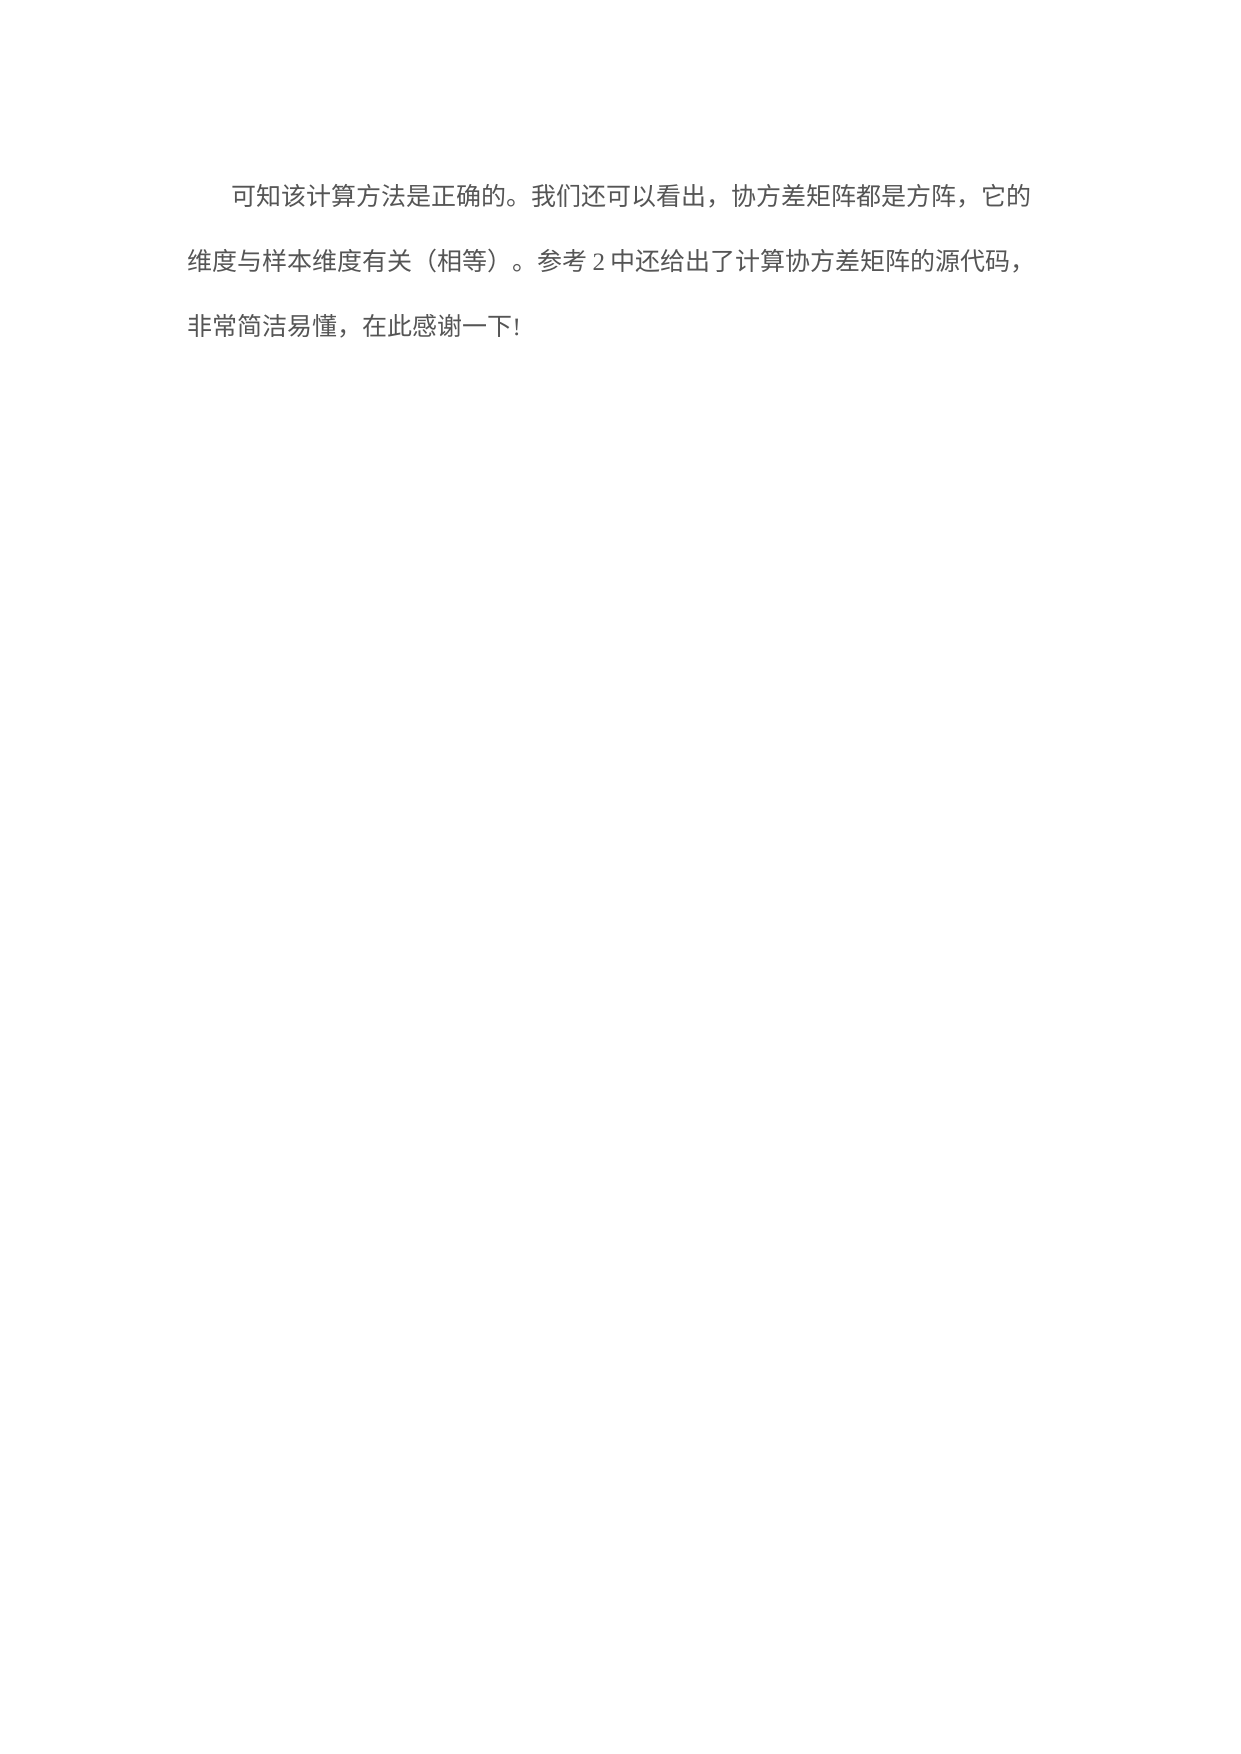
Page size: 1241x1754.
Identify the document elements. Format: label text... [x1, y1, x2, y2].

text 可知该计算方法是正确的。我们还可以看出，协方差矩阵都是方阵，它的维度与样本维度有关（相等）。参考2中还给出了计算协方差矩阵的源代码，非常简洁易懂，在此感谢一下! [187, 162, 1053, 357]
